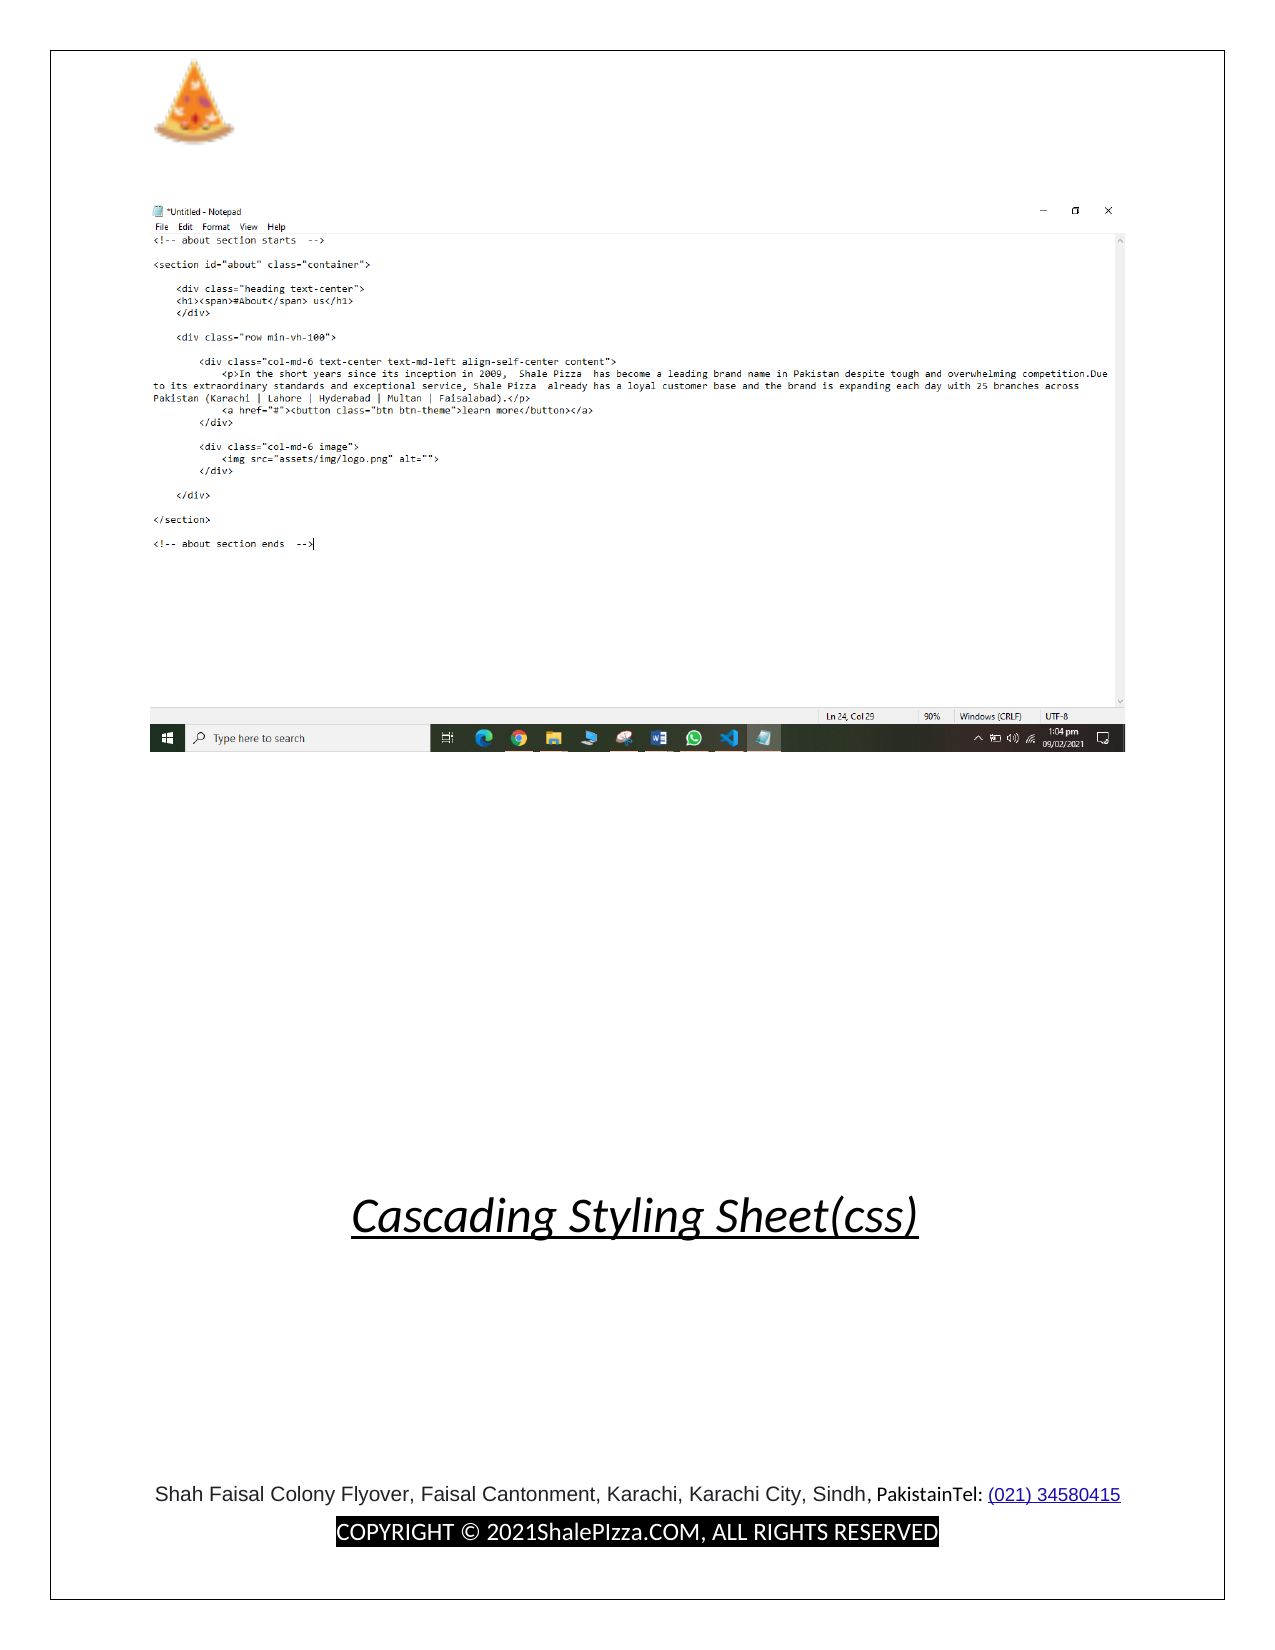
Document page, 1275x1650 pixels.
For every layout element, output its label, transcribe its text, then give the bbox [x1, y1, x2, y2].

text Cascading Styling Sheet(css) [150, 1183, 1125, 1244]
picture [150, 58, 240, 148]
picture [150, 203, 1125, 752]
